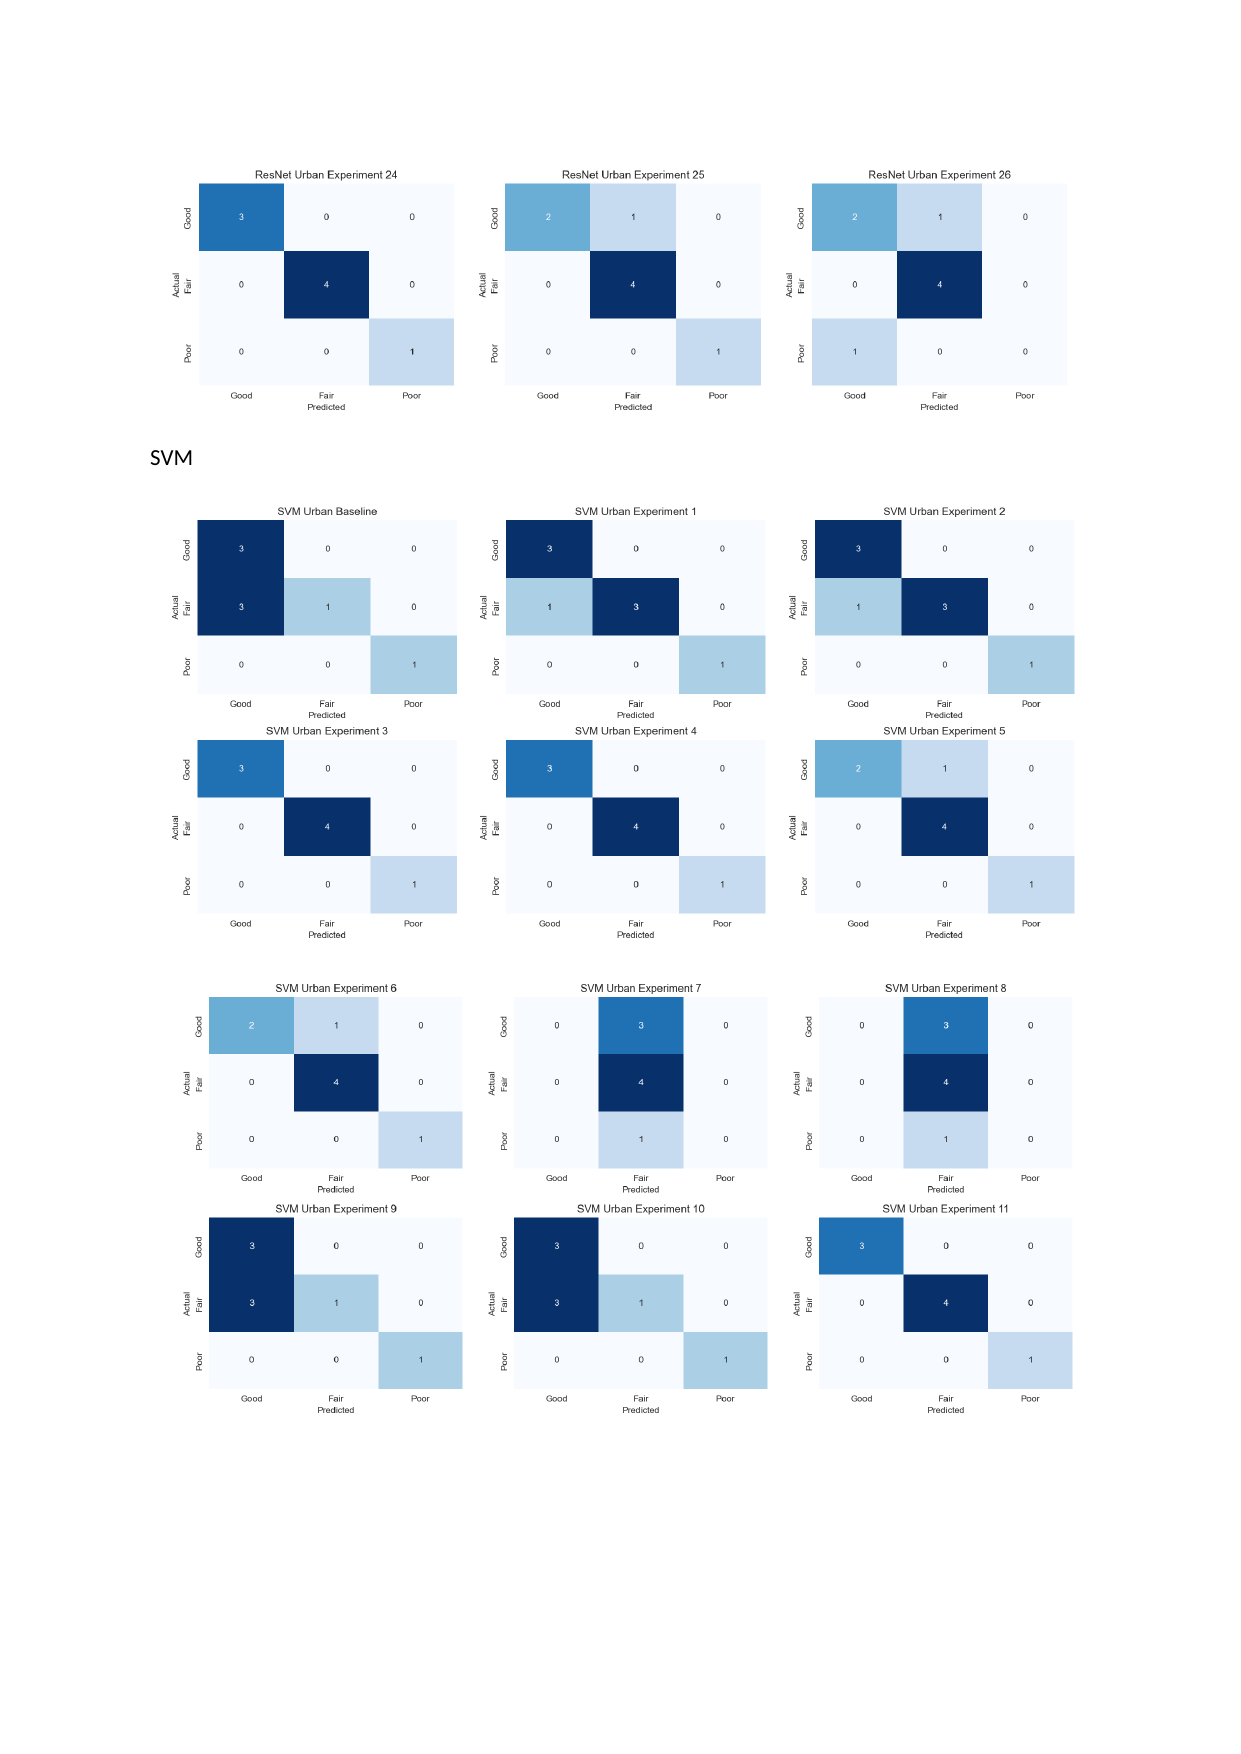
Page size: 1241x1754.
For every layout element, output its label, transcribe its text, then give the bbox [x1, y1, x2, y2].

picture [150, 150, 1091, 424]
text SVM [150, 443, 1090, 471]
picture [150, 489, 1091, 950]
picture [150, 968, 1091, 1424]
